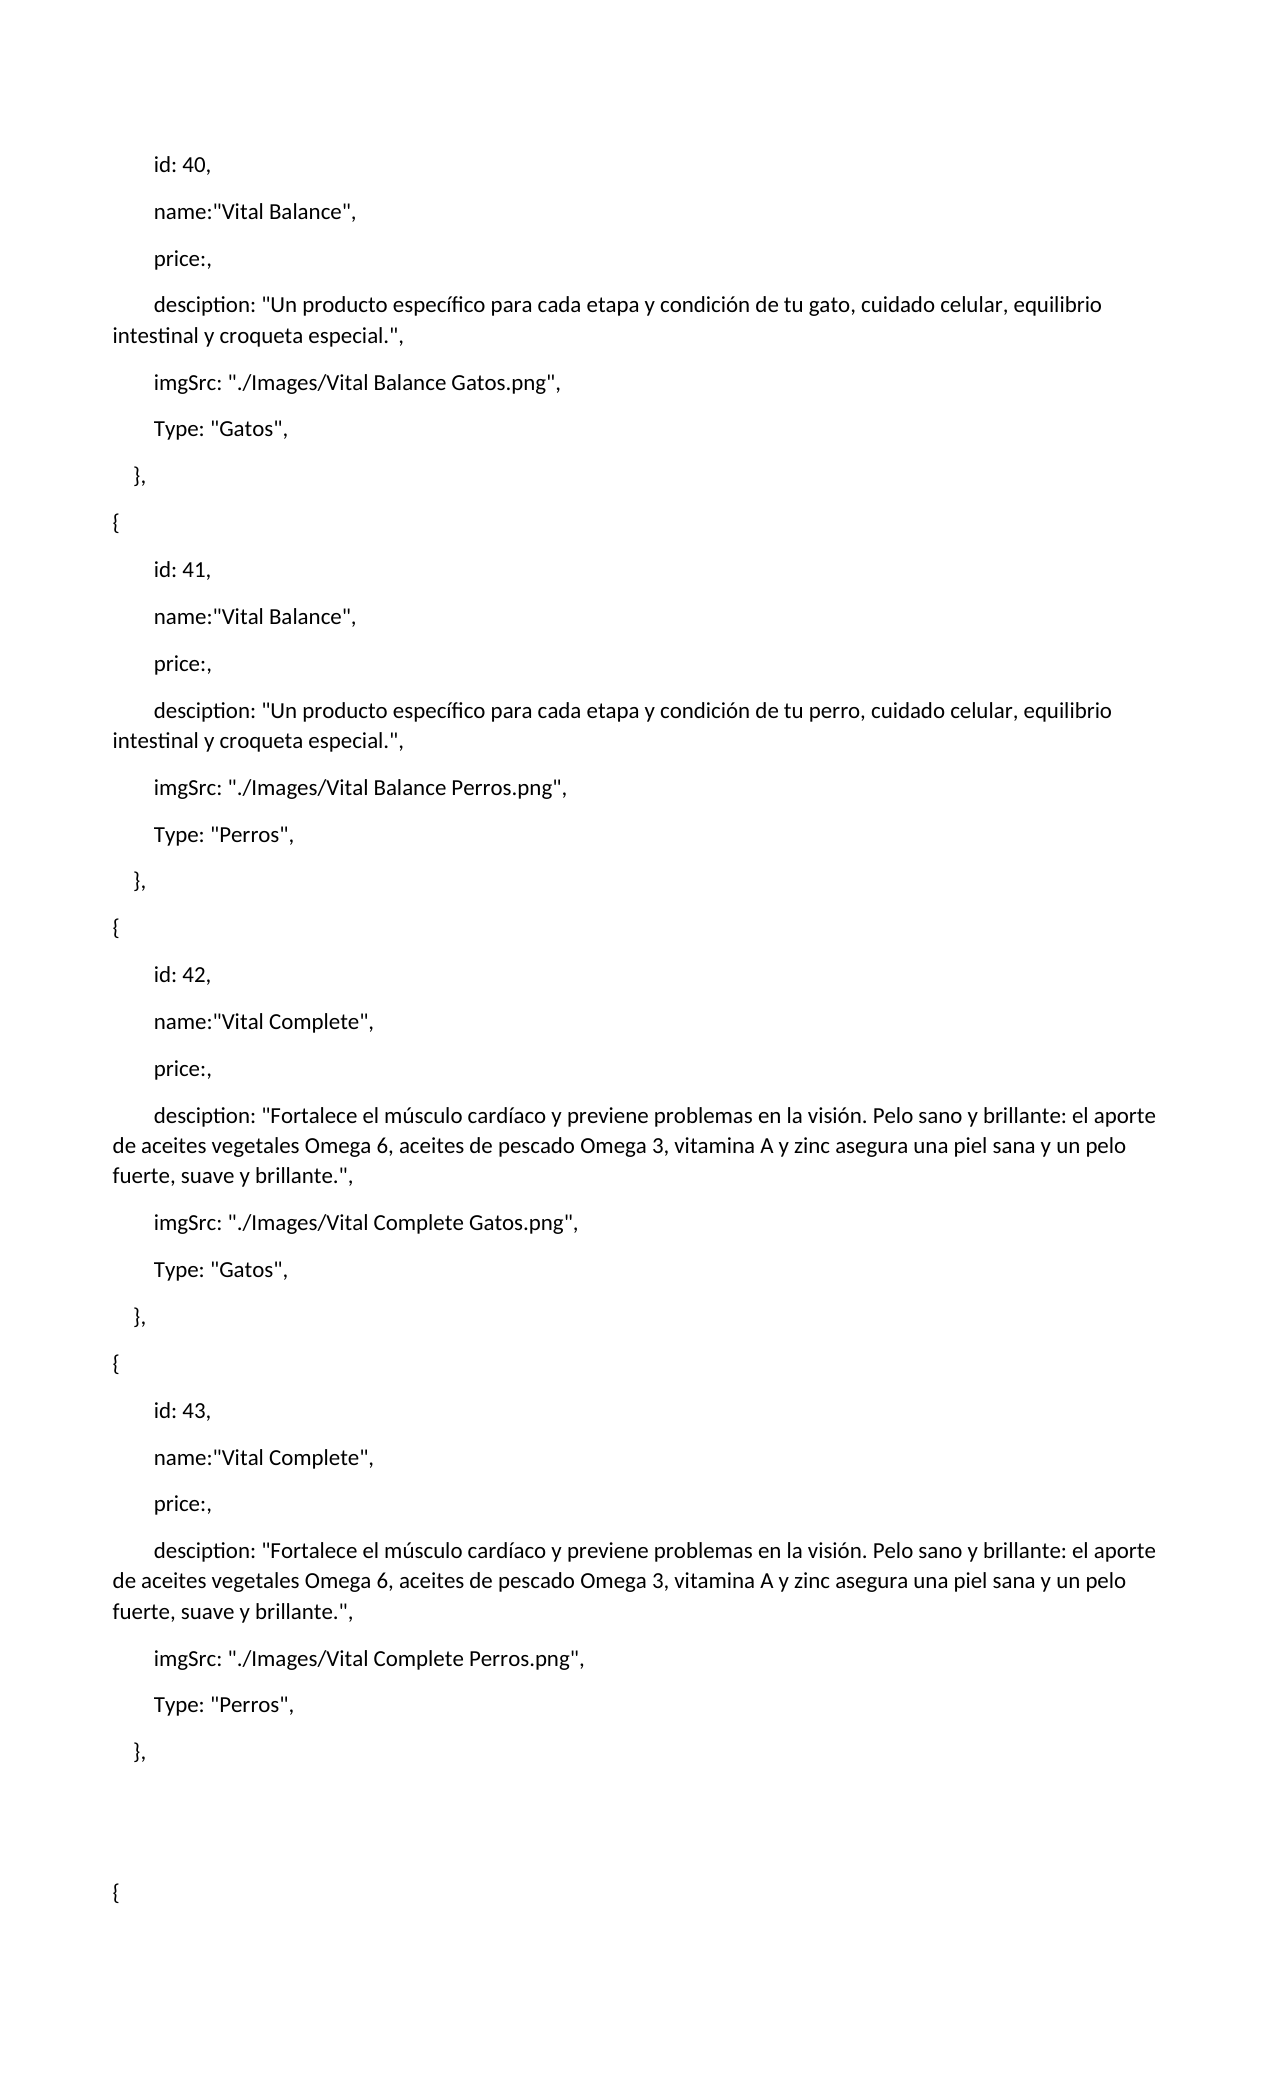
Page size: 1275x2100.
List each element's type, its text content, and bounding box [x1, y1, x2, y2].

text imgSrc: "./Images/Vital Complete Perros.png", [112, 1644, 1162, 1672]
text id: 43, [112, 1396, 1162, 1424]
text desciption: "Un producto específico para cada etapa y condición de tu perro, cuidado celular, equilibrio intestinal y croqueta especial.", [112, 696, 1162, 754]
text Type: "Perros", [112, 820, 1162, 848]
text id: 41, [112, 555, 1162, 583]
text }, [112, 1302, 1162, 1330]
text Type: "Gatos", [112, 414, 1162, 443]
text price:, [112, 1054, 1162, 1082]
text imgSrc: "./Images/Vital Balance Gatos.png", [112, 368, 1162, 396]
text desciption: "Fortalece el músculo cardíaco y previene problemas en la visión. Pelo sano y brillante: el aporte de aceites vegetales Omega 6, aceites de pescado Omega 3, vitamina A y zinc asegura una piel sana y un pelo fuerte, suave y brillante.", [112, 1536, 1162, 1625]
text }, [112, 867, 1162, 895]
text { [112, 1878, 1162, 1906]
text name:"Vital Balance", [112, 197, 1162, 225]
text price:, [112, 1489, 1162, 1518]
text Type: "Gatos", [112, 1255, 1162, 1283]
text name:"Vital Complete", [112, 1007, 1162, 1035]
text imgSrc: "./Images/Vital Balance Perros.png", [112, 773, 1162, 801]
text id: 40, [112, 150, 1162, 178]
text { [112, 508, 1162, 536]
text { [112, 1349, 1162, 1377]
text Type: "Perros", [112, 1691, 1162, 1719]
text price:, [112, 649, 1162, 677]
text { [112, 913, 1162, 942]
text name:"Vital Balance", [112, 602, 1162, 630]
text price:, [112, 244, 1162, 272]
text }, [112, 1737, 1162, 1766]
text }, [112, 461, 1162, 489]
text id: 42, [112, 960, 1162, 988]
text imgSrc: "./Images/Vital Complete Gatos.png", [112, 1208, 1162, 1236]
text desciption: "Un producto específico para cada etapa y condición de tu gato, cuidado celular, equilibrio intestinal y croqueta especial.", [112, 291, 1162, 349]
text name:"Vital Complete", [112, 1443, 1162, 1471]
text desciption: "Fortalece el músculo cardíaco y previene problemas en la visión. Pelo sano y brillante: el aporte de aceites vegetales Omega 6, aceites de pescado Omega 3, vitamina A y zinc asegura una piel sana y un pelo fuerte, suave y brillante.", [112, 1101, 1162, 1189]
